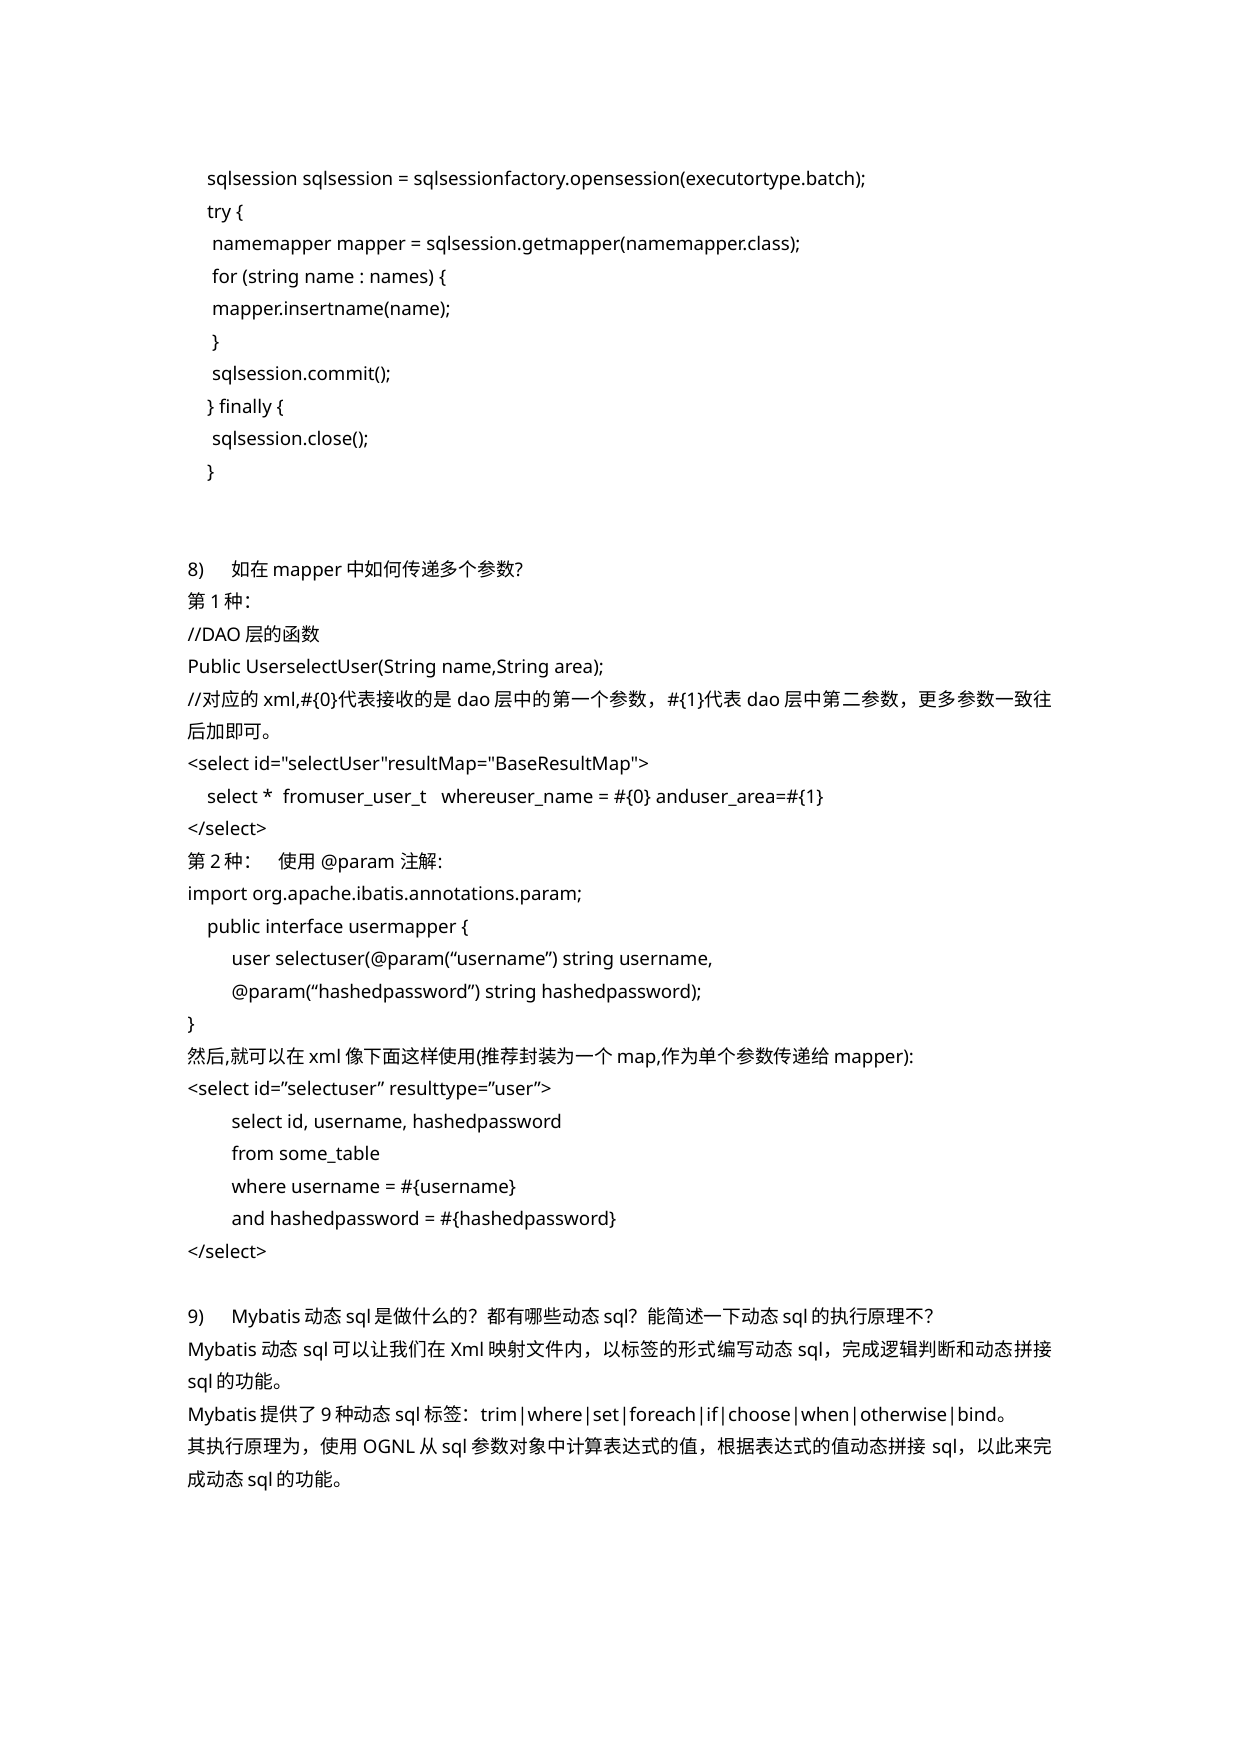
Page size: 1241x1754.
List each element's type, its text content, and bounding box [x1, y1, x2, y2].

text select * fromuser_user_t whereuser_name = #{0} anduser_area=#{1} [187, 779, 1053, 812]
text where username = #{username} [187, 1169, 1053, 1202]
text select id, username, hashedpassword [187, 1104, 1053, 1137]
text } [187, 1007, 1053, 1039]
text } finally { [187, 389, 1053, 422]
text Mybatis动态sql可以让我们在Xml映射文件内，以标签的形式编写动态sql，完成逻辑判断和动态拼接sql的功能。 [187, 1332, 1053, 1397]
text //DAO层的函数 [187, 617, 1053, 649]
text sqlsession.close(); [187, 422, 1053, 454]
text from some_table [187, 1137, 1053, 1169]
text Mybatis提供了9种动态sql标签：trim|where|set|foreach|if|choose|when|otherwise|bind。 [187, 1397, 1053, 1429]
text 其执行原理为，使用OGNL从sql参数对象中计算表达式的值，根据表达式的值动态拼接sql，以此来完成动态sql的功能。 [187, 1429, 1053, 1494]
text //对应的xml,#{0}代表接收的是dao层中的第一个参数，#{1}代表dao层中第二参数，更多参数一致往后加即可。 [187, 682, 1053, 747]
text @param(“hashedpassword”) string hashedpassword); [187, 974, 1053, 1007]
text 然后,就可以在xml像下面这样使用(推荐封装为一个map,作为单个参数传递给mapper): [187, 1039, 1053, 1072]
text <select id="selectUser"resultMap="BaseResultMap"> [187, 747, 1053, 779]
list Mybatis动态sql是做什么的？都有哪些动态sql？能简述一下动态sql的执行原理不？ [187, 1299, 1053, 1332]
text <select id=”selectuser” resulttype=”user”> [187, 1072, 1053, 1104]
list 如在mapper中如何传递多个参数? [187, 552, 1053, 584]
text public interface usermapper { [187, 909, 1053, 942]
text 第2种： 使用 @param 注解: [187, 844, 1053, 877]
text user selectuser(@param(“username”) string username, [187, 942, 1053, 974]
text import org.apache.ibatis.annotations.param; [187, 877, 1053, 909]
text </select> [187, 812, 1053, 844]
text sqlsession.commit(); [187, 357, 1053, 389]
text mapper.insertname(name); [187, 292, 1053, 324]
text and hashedpassword = #{hashedpassword} [187, 1202, 1053, 1234]
text namemapper mapper = sqlsession.getmapper(namemapper.class); [187, 227, 1053, 259]
text } [187, 454, 1053, 487]
text for (string name : names) { [187, 259, 1053, 292]
text try { [187, 194, 1053, 227]
text Public UserselectUser(String name,String area); [187, 649, 1053, 682]
text } [187, 324, 1053, 357]
text sqlsession sqlsession = sqlsessionfactory.opensession(executortype.batch); [187, 162, 1053, 194]
text </select> [187, 1234, 1053, 1267]
text 第1种： [187, 584, 1053, 617]
